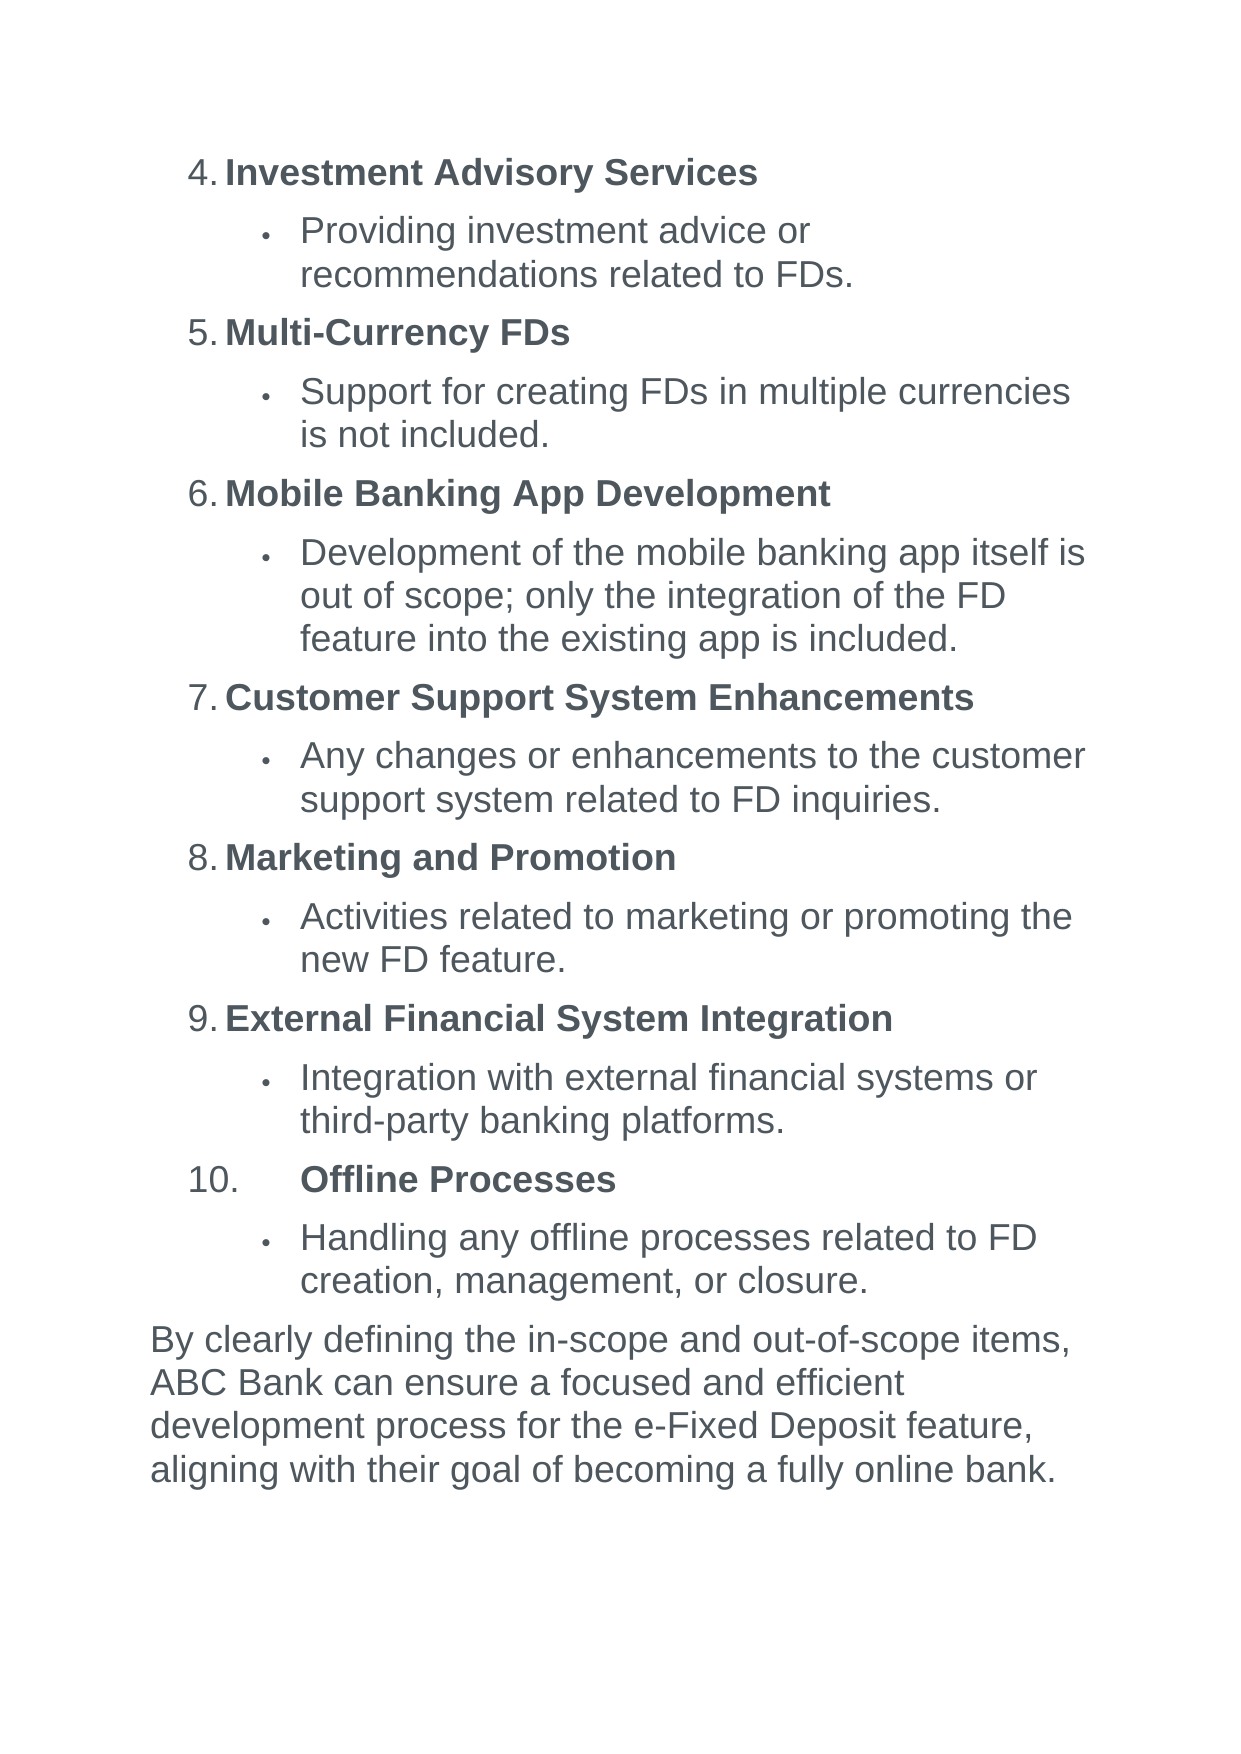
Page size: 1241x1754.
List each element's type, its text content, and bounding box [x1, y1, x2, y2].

text By clearly defining the in-scope and out-of-scope items, ABC Bank can ensure a focused and efficient development process for the e-Fixed Deposit feature, aligning with their goal of becoming a fully online bank. [150, 1317, 1090, 1490]
list Handling any offline processes related to FD creation, management, or closure. [262, 1216, 1090, 1302]
list Support for creating FDs in multiple currencies is not included. [262, 369, 1090, 456]
list Multi-Currency FDs [187, 311, 1090, 354]
list Integration with external financial systems or third-party banking platforms. [262, 1055, 1090, 1141]
list Marketing and Promotion [187, 836, 1090, 879]
list Development of the mobile banking app itself is out of scope; only the integration of the FD feature into the existing app is included. [262, 530, 1090, 659]
list Activities related to marketing or promoting the new FD feature. [262, 894, 1090, 981]
list Mobile Banking App Development [187, 471, 1090, 514]
list Offline Processes [187, 1157, 1090, 1200]
list Customer Support System Enhancements [187, 675, 1090, 718]
list Providing investment advice or recommendations related to FDs. [262, 209, 1090, 295]
list Investment Advisory Services [187, 150, 1090, 193]
list External Financial System Integration [187, 996, 1090, 1039]
list Any changes or enhancements to the customer support system related to FD inquiries. [262, 734, 1090, 820]
